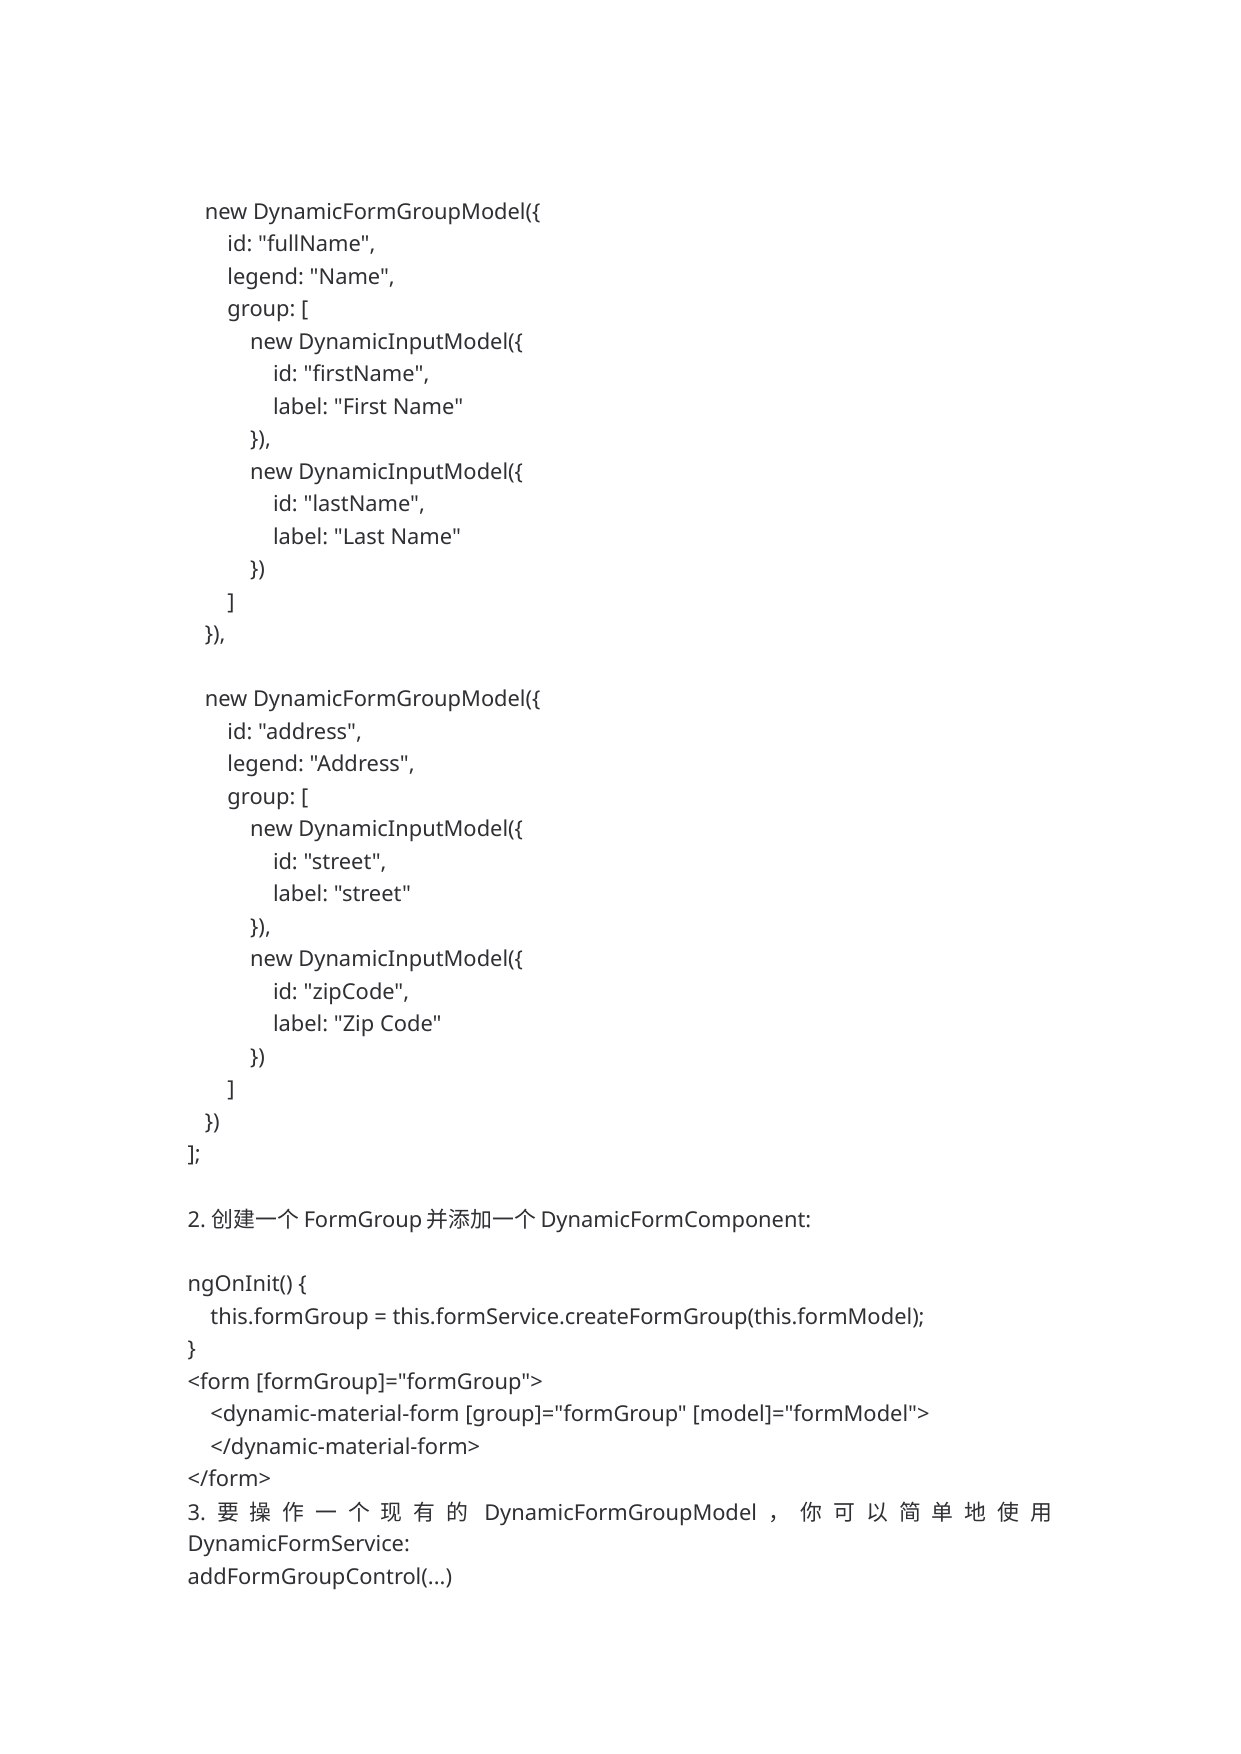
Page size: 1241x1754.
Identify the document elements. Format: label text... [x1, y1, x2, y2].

list ] [187, 1072, 1053, 1104]
list ] [187, 584, 1053, 617]
list id: "fullName", [187, 227, 1053, 259]
list legend: "Name", [187, 259, 1053, 292]
list id: "street", [187, 844, 1053, 877]
list 3.要操作一个现有的DynamicFormGroupModel，你可以简单地使用DynamicFormService: [187, 1494, 1053, 1559]
list </form> [187, 1462, 1053, 1494]
list id: "lastName", [187, 487, 1053, 519]
list id: "address", [187, 714, 1053, 747]
list }) [187, 1039, 1053, 1072]
list group: [ [187, 292, 1053, 324]
list new DynamicFormGroupModel({ [187, 194, 1053, 227]
list <form [formGroup]="formGroup"> [187, 1364, 1053, 1397]
list }), [187, 909, 1053, 942]
list new DynamicInputModel({ [187, 942, 1053, 974]
list new DynamicInputModel({ [187, 324, 1053, 357]
list } [187, 1332, 1053, 1364]
list legend: "Address", [187, 747, 1053, 779]
list <dynamic-material-form [group]="formGroup" [model]="formModel"> [187, 1397, 1053, 1429]
list label: "street" [187, 877, 1053, 909]
list new DynamicInputModel({ [187, 812, 1053, 844]
list id: "zipCode", [187, 974, 1053, 1007]
list }) [187, 552, 1053, 584]
list ngOnInit() { [187, 1267, 1053, 1299]
list ]; [187, 1137, 1053, 1169]
list }), [187, 422, 1053, 454]
list }), [187, 617, 1053, 649]
list group: [ [187, 779, 1053, 812]
list id: "firstName", [187, 357, 1053, 389]
list addFormGroupControl(...) [187, 1559, 1053, 1592]
list new DynamicFormGroupModel({ [187, 682, 1053, 714]
list 2. 创建一个FormGroup并添加一个DynamicFormComponent: [540, 1202, 1053, 1234]
list this.formGroup = this.formService.createFormGroup(this.formModel); [187, 1299, 1053, 1332]
list label: "Zip Code" [187, 1007, 1053, 1039]
list </dynamic-material-form> [187, 1429, 1053, 1462]
list }) [187, 1104, 1053, 1137]
list label: "First Name" [187, 389, 1053, 422]
list label: "Last Name" [187, 519, 1053, 552]
list new DynamicInputModel({ [187, 454, 1053, 487]
